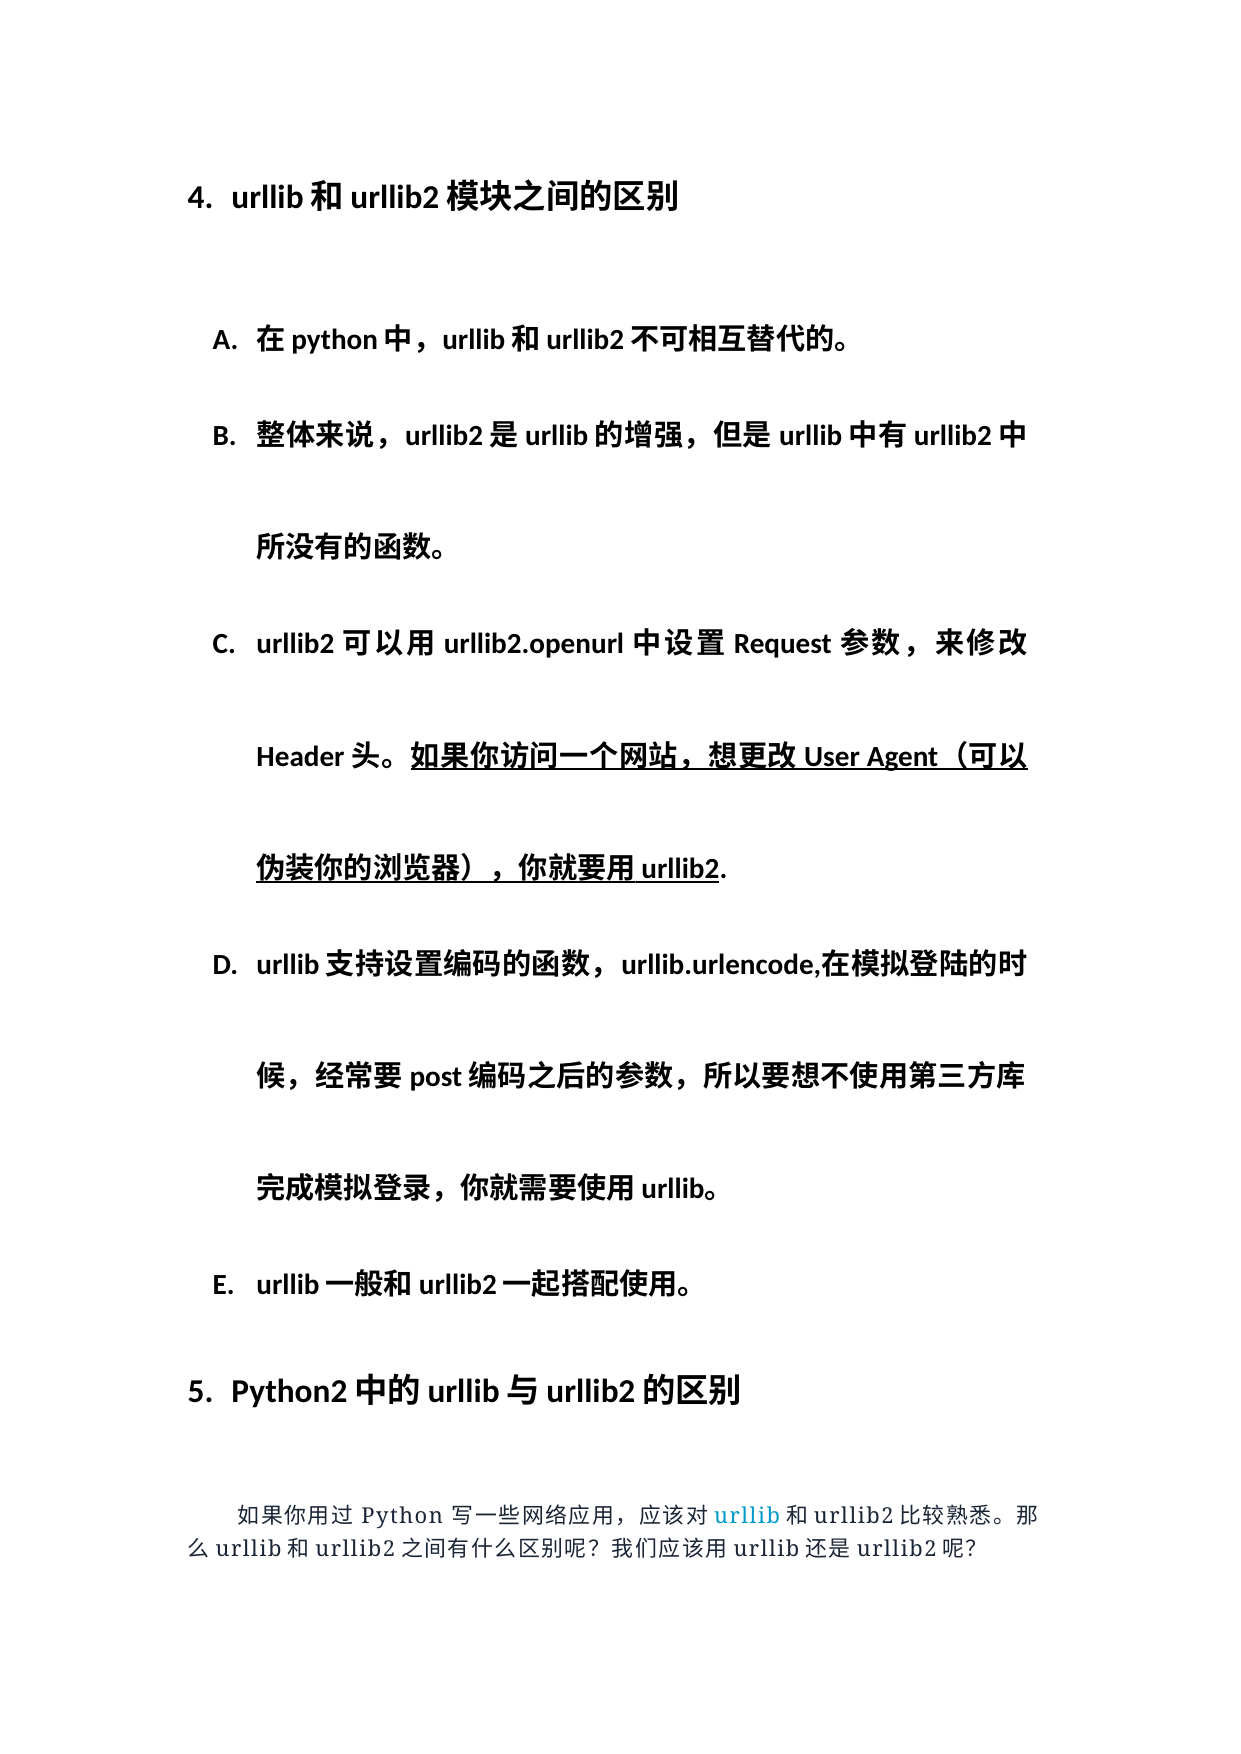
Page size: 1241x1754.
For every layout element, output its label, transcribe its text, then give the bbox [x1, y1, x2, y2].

subtitle urllib2可以用urllib2.openurl中设置Request参数，来修改Header头。如果你访问一个网站，想更改User Agent（可以伪装你的浏览器），你就要用urllib2. [212, 608, 1028, 898]
subtitle urllib支持设置编码的函数，urllib.urlencode,在模拟登陆的时候，经常要post编码之后的参数，所以要想不使用第三方库完成模拟登录，你就需要使用urllib。 [212, 929, 1028, 1219]
subtitle 在python中，urllib和urllib2不可相互替代的。 [212, 304, 1028, 369]
subtitle urllib和urllib2模块之间的区别 [187, 162, 1053, 227]
subtitle 整体来说，urllib2是urllib的增强，但是urllib中有urllib2中所没有的函数。 [212, 400, 1028, 577]
text 如果你用过 Python 写一些网络应用，应该对urllib和urllib2比较熟悉。那么urllib和urllib2之间有什么区别呢？我们应该用urllib还是urllib2呢？ [187, 1498, 1053, 1563]
subtitle urllib一般和urllib2一起搭配使用。 [212, 1249, 1028, 1314]
subtitle Python2中的urllib与urllib2的区别 [187, 1356, 1053, 1421]
